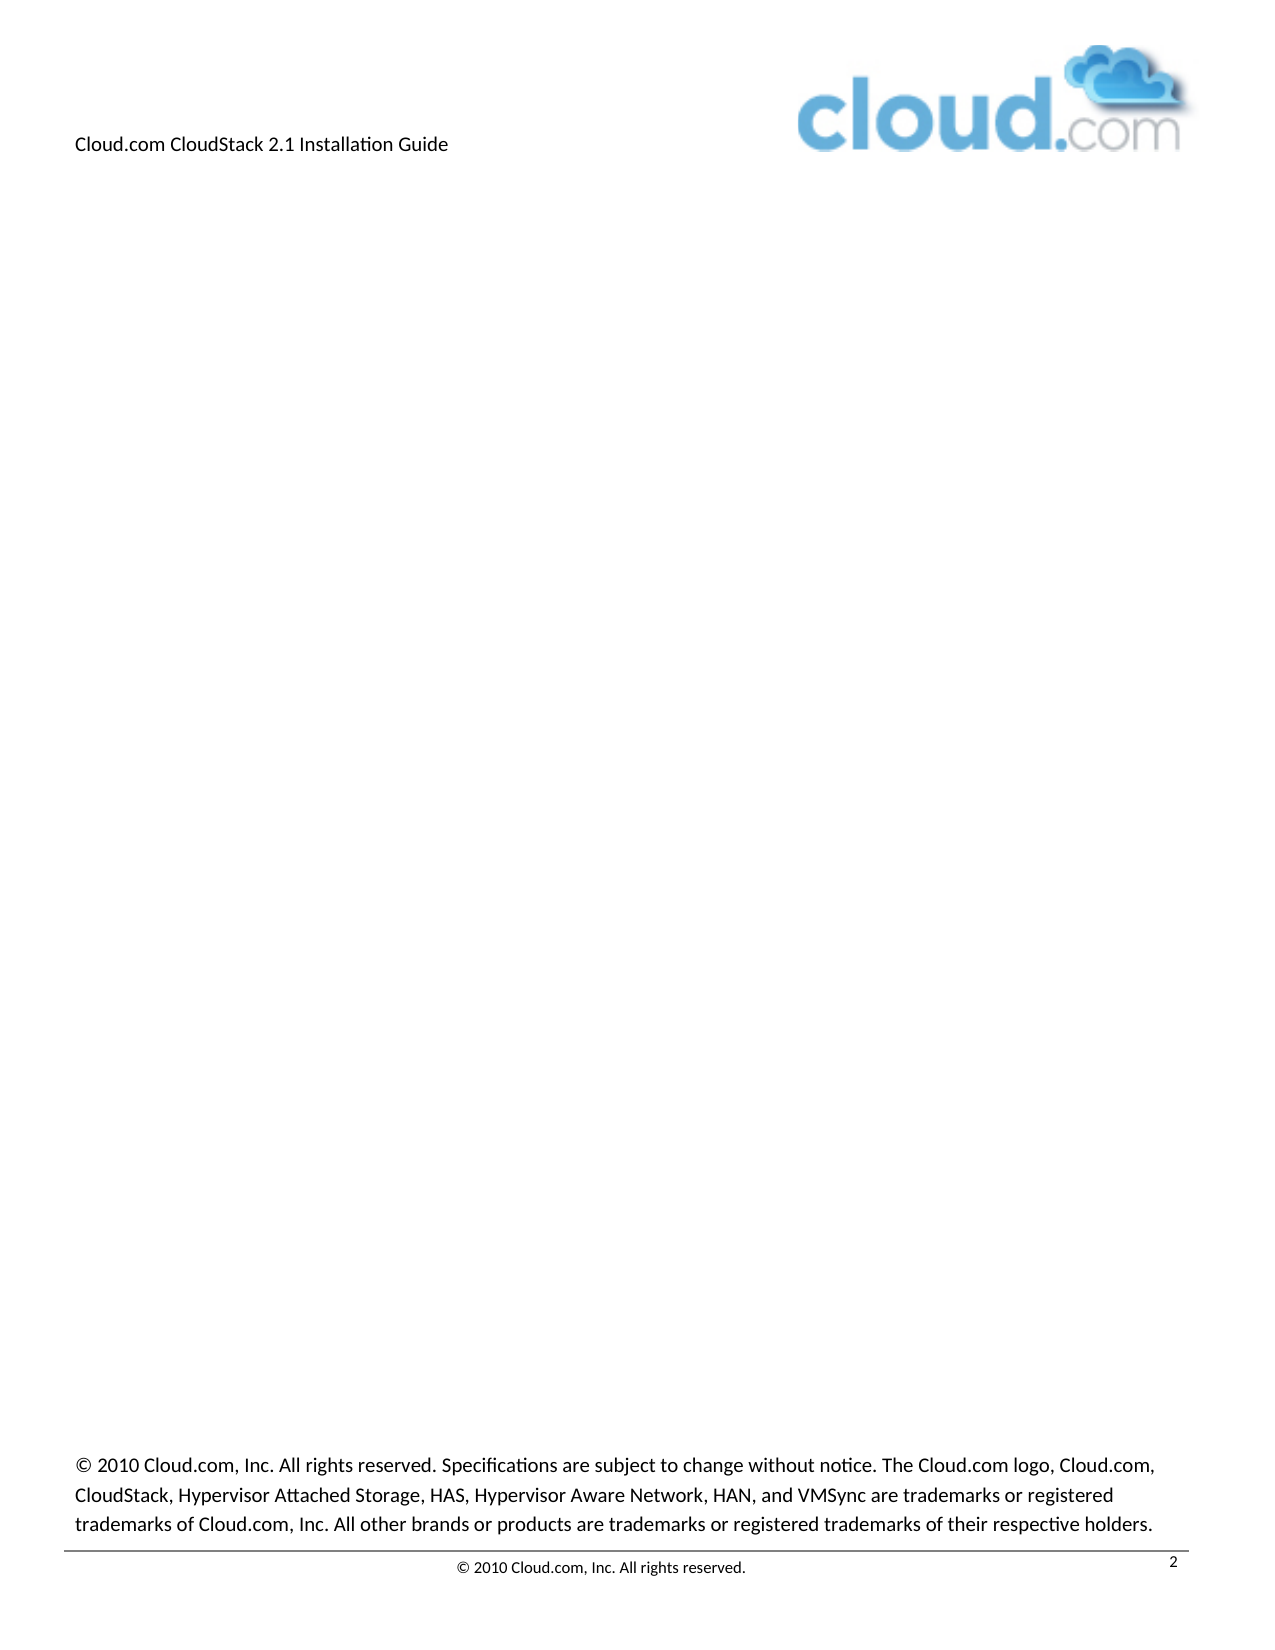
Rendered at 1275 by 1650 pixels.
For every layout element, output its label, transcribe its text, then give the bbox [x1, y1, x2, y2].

picture [797, 45, 1200, 152]
text © 2010 Cloud.com, Inc. All rights reserved. Specifications are subject to change without notice. The Cloud.com logo, Cloud.com, CloudStack, Hypervisor Attached Storage, HAS, Hypervisor Aware Network, HAN, and VMSync are trademarks or registered trademarks of Cloud.com, Inc. All other brands or products are trademarks or registered trademarks of their respective holders. [75, 1453, 1200, 1536]
